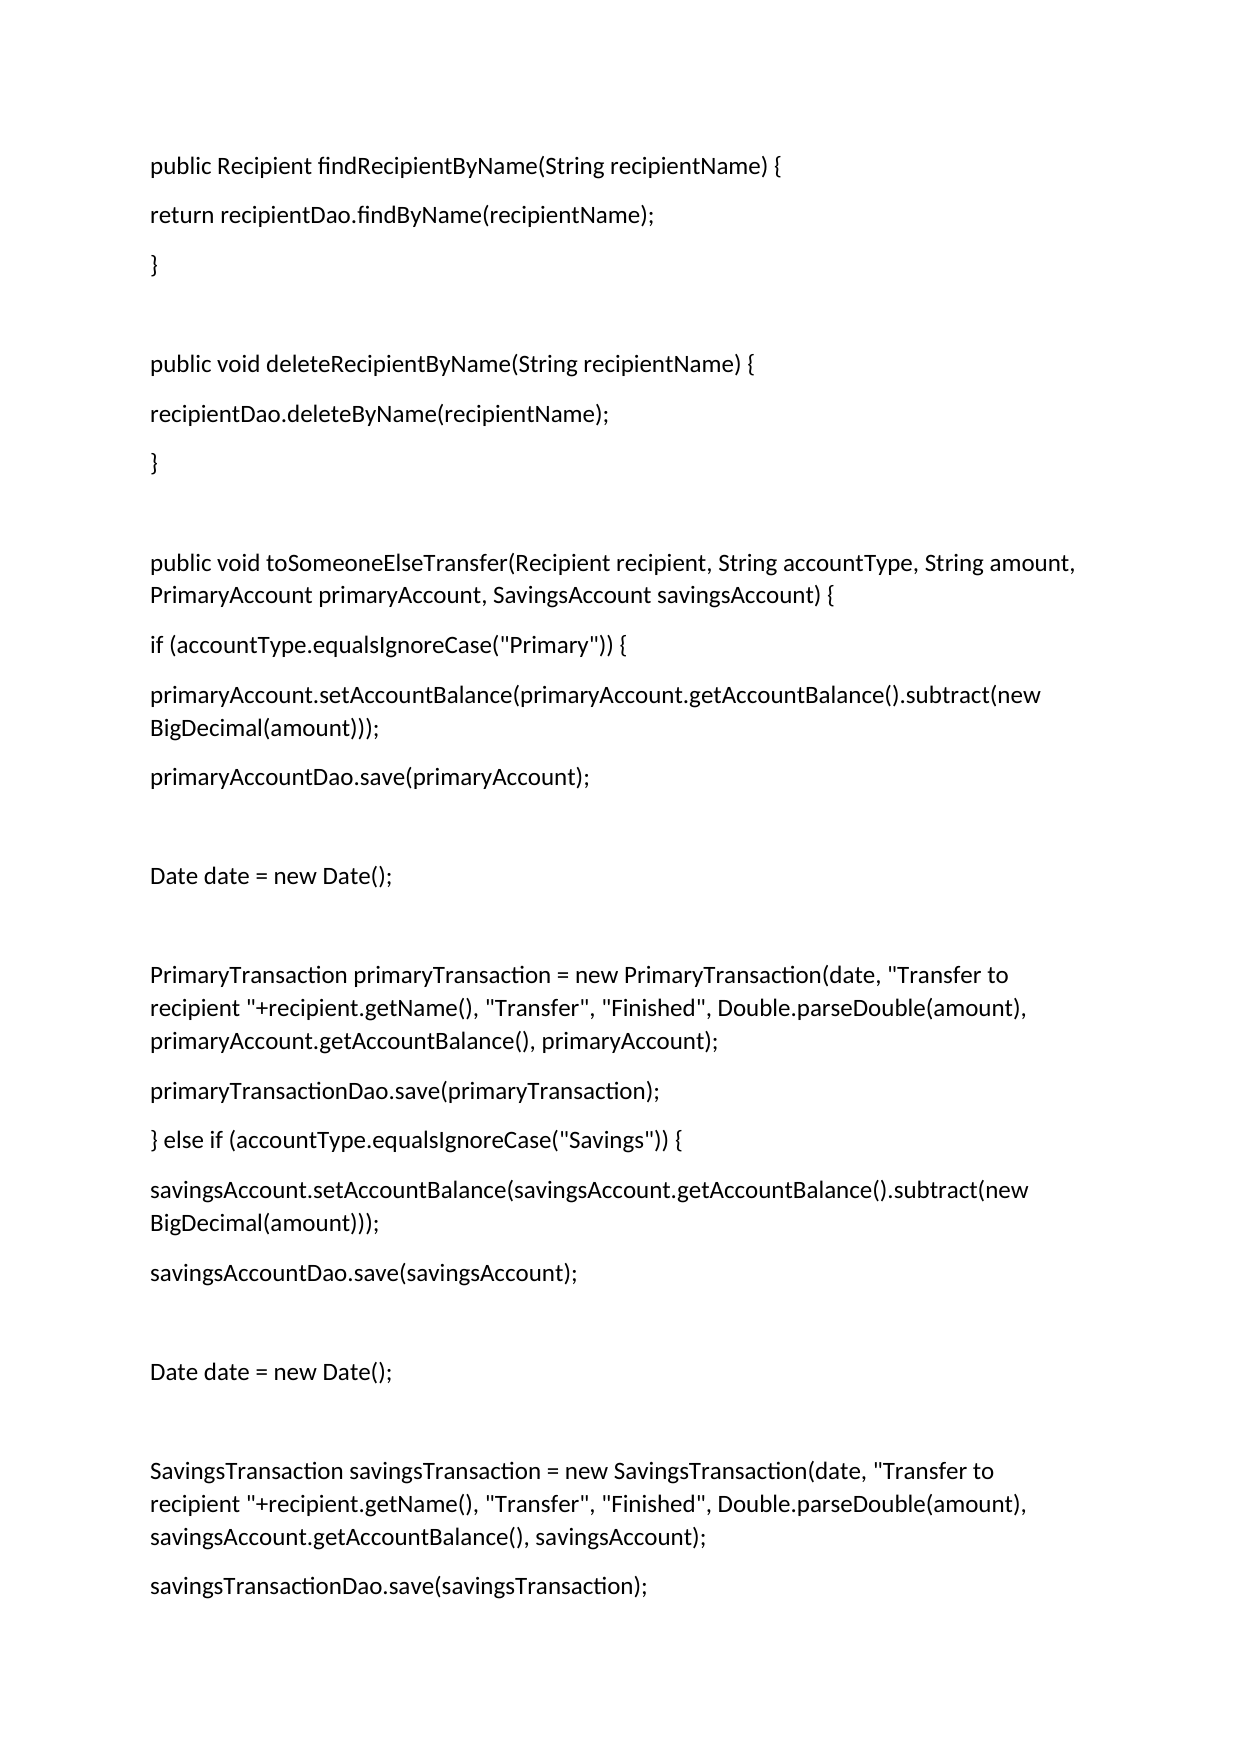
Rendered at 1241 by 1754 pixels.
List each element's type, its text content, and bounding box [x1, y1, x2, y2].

text } [150, 249, 1090, 280]
text savingsAccount.setAccountBalance(savingsAccount.getAccountBalance().subtract(new BigDecimal(amount))); [150, 1174, 1090, 1238]
text recipientDao.deleteByName(recipientName); [150, 398, 1090, 428]
text PrimaryTransaction primaryTransaction = new PrimaryTransaction(date, "Transfer to recipient "+recipient.getName(), "Transfer", "Finished", Double.parseDouble(amount), primaryAccount.getAccountBalance(), primaryAccount); [150, 959, 1090, 1056]
text if (accountType.equalsIgnoreCase("Primary")) { [150, 629, 1090, 660]
text Date date = new Date(); [150, 1356, 1090, 1386]
text return recipientDao.findByName(recipientName); [150, 199, 1090, 230]
text savingsAccountDao.save(savingsAccount); [150, 1257, 1090, 1287]
text primaryTransactionDao.save(primaryTransaction); [150, 1075, 1090, 1106]
text Date date = new Date(); [150, 860, 1090, 891]
text public void deleteRecipientByName(String recipientName) { [150, 348, 1090, 379]
text primaryAccountDao.save(primaryAccount); [150, 761, 1090, 792]
text savingsTransactionDao.save(savingsTransaction); [150, 1570, 1090, 1601]
text public Recipient findRecipientByName(String recipientName) { [150, 150, 1090, 181]
text } [150, 447, 1090, 478]
text } else if (accountType.equalsIgnoreCase("Savings")) { [150, 1124, 1090, 1155]
text public void toSomeoneElseTransfer(Recipient recipient, String accountType, String amount, PrimaryAccount primaryAccount, SavingsAccount savingsAccount) { [150, 547, 1090, 610]
text primaryAccount.setAccountBalance(primaryAccount.getAccountBalance().subtract(new BigDecimal(amount))); [150, 679, 1090, 742]
text SavingsTransaction savingsTransaction = new SavingsTransaction(date, "Transfer to recipient "+recipient.getName(), "Transfer", "Finished", Double.parseDouble(amount), savingsAccount.getAccountBalance(), savingsAccount); [150, 1455, 1090, 1551]
